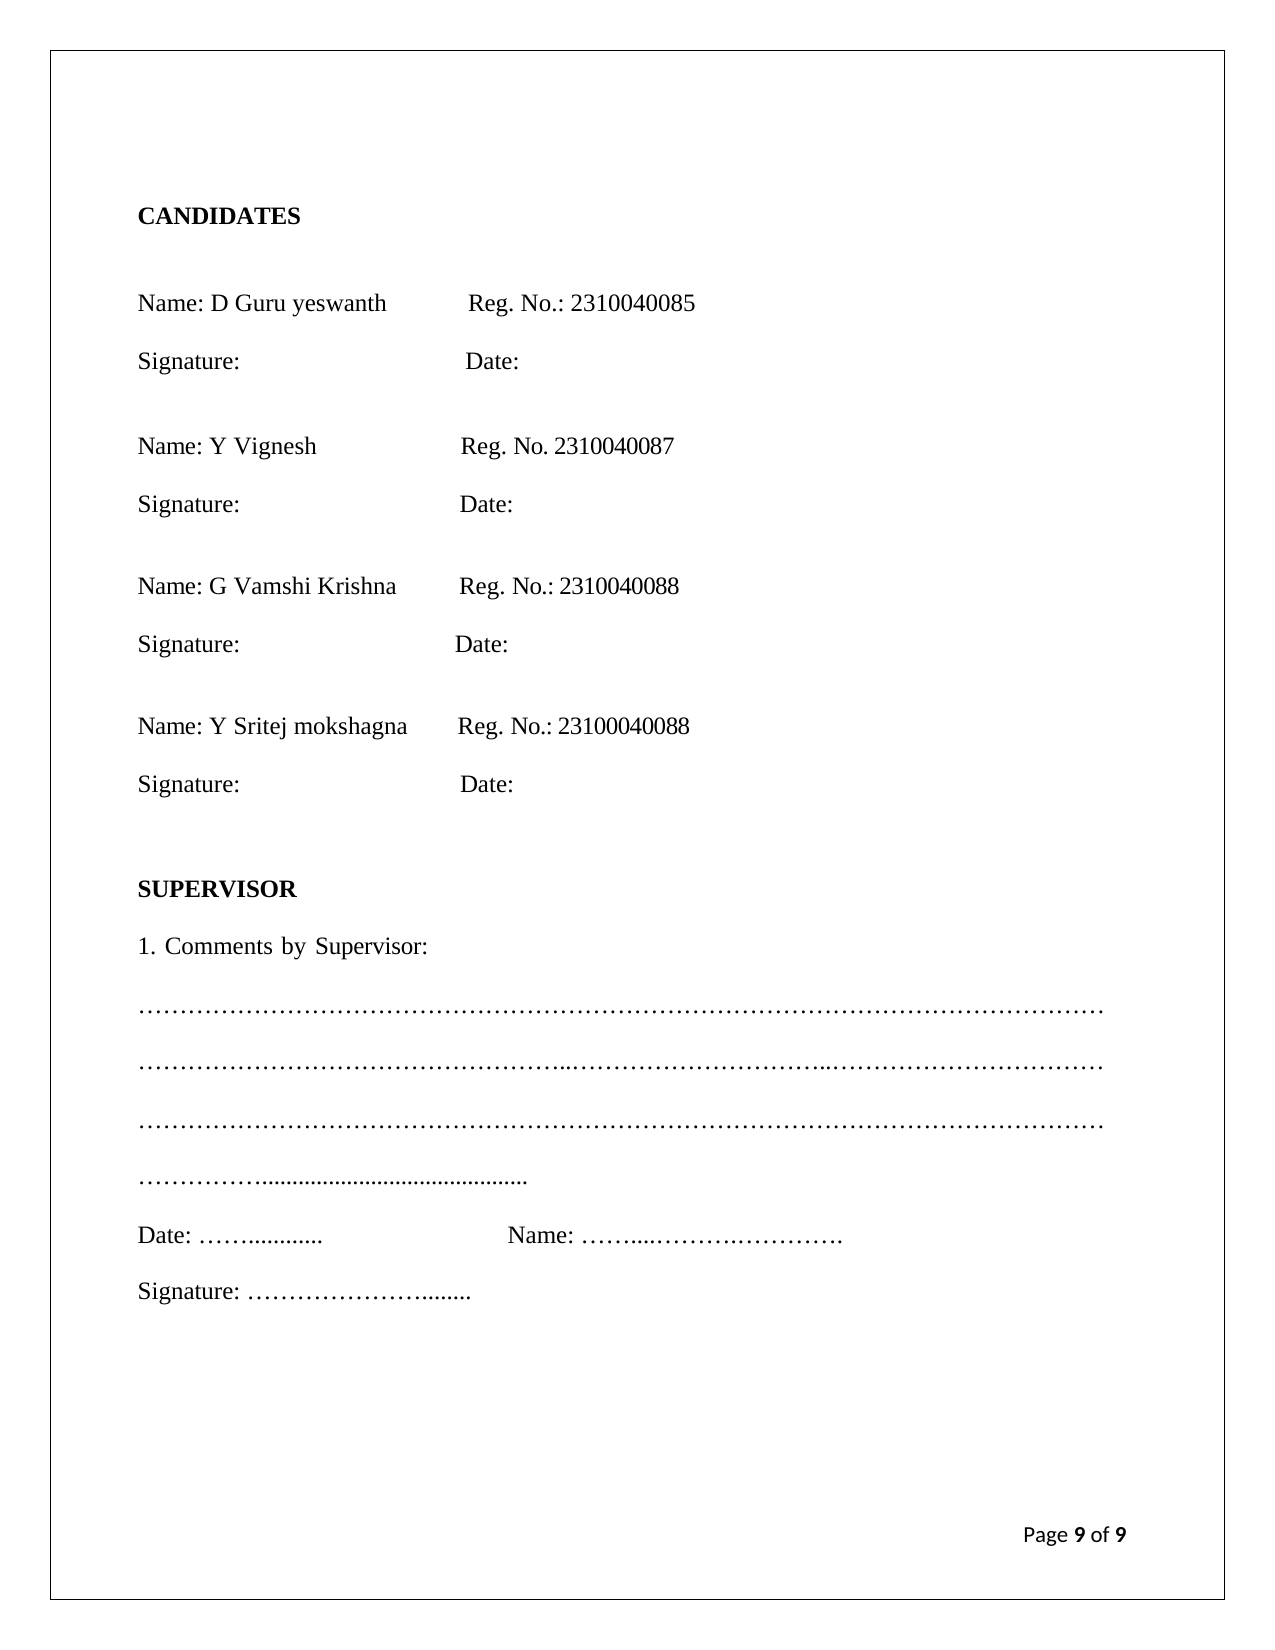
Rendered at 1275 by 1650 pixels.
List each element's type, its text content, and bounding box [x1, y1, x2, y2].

text Date: ……............ Name: ……....……….…………. [137, 1220, 854, 1249]
text ……………............................................ [137, 1161, 1187, 1190]
text Name: D Guru yeswanth Reg. No.: 2310040085 [137, 288, 782, 317]
text ……………………………………………..…………………………..…………………………… [137, 1046, 1187, 1075]
text SUPERVISOR [137, 874, 1187, 903]
text Signature: Date: [137, 769, 1187, 798]
text 1. Comments by Supervisor: [137, 931, 1187, 960]
text CANDIDATES [137, 201, 1187, 230]
text ……………………………………………………………………………………………………… [137, 990, 1187, 1018]
text Name: G Vamshi Krishna Reg. No.: 2310040088 [137, 571, 1187, 600]
text Signature: Date: [137, 629, 1187, 658]
text Signature: …………………........ [137, 1276, 854, 1305]
text Signature: Date: [137, 489, 1187, 518]
text Name: Y Vignesh Reg. No. 2310040087 [137, 431, 1187, 460]
text Signature: Date: [137, 346, 782, 375]
text ……………………………………………………………………………………………………… [137, 1105, 1187, 1133]
text Name: Y Sritej mokshagna Reg. No.: 23100040088 [137, 711, 1187, 739]
